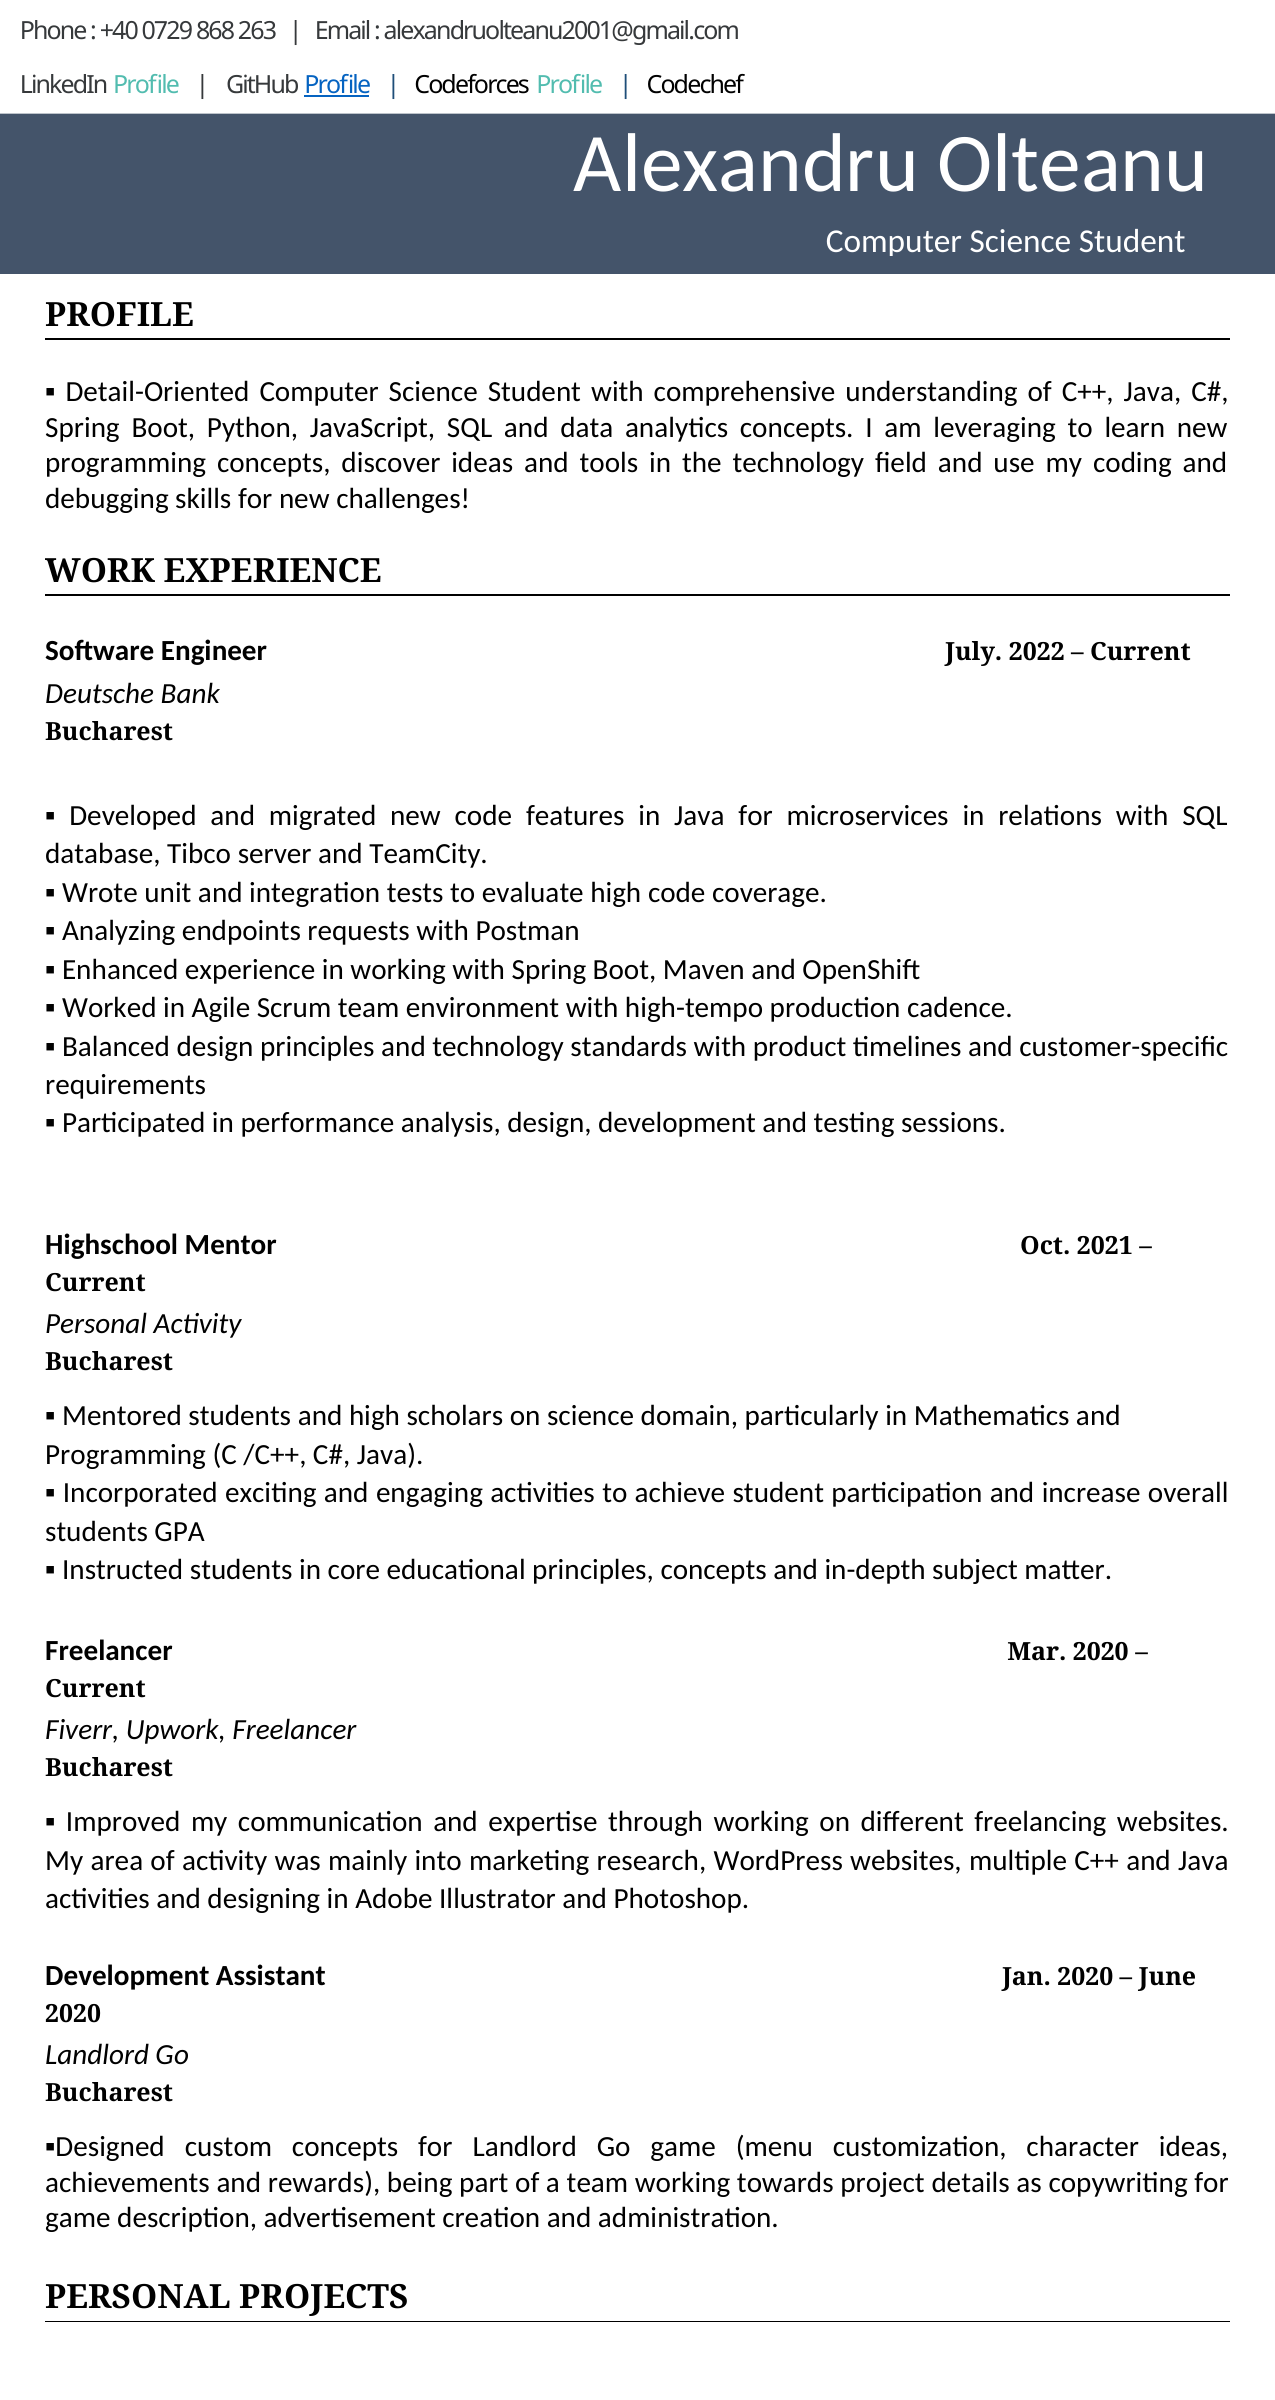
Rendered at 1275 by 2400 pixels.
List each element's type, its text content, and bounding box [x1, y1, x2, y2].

text Fiverr, Upwork, Freelancer Bucharest [45, 1711, 1230, 1784]
text ▪ Instructed students in core educational principles, concepts and in-depth subject matter. [45, 1551, 1230, 1587]
text ▪ Developed and migrated new code features in Java for microservices in relations with SQL database, Tibco server and TeamCity. [45, 797, 1230, 871]
text ▪ Participated in performance analysis, design, development and testing sessions. [45, 1104, 1230, 1140]
text ▪ Wrote unit and integration tests to evaluate high code coverage. [45, 874, 1230, 909]
text ▪ Incorporated exciting and engaging activities to achieve student participation and increase overall students GPA [45, 1474, 1230, 1548]
text WORK EXPERIENCE [45, 547, 1230, 594]
text ▪ Mentored students and high scholars on science domain, particularly in Mathematics and [45, 1397, 1230, 1433]
text ▪ Analyzing endpoints requests with Postman [45, 912, 1230, 948]
text ▪ Balanced design principles and technology standards with product timelines and customer-specific requirements [45, 1028, 1230, 1102]
text Personal Activity Bucharest [45, 1306, 1230, 1378]
text PERSONAL PROJECTS [45, 2273, 1230, 2321]
text Freelancer Mar. 2020 – Current [45, 1632, 1230, 1704]
text Highschool Mentor Oct. 2021 – Current [45, 1226, 1230, 1299]
text ▪Designed custom concepts for Landlord Go game (menu customization, character ideas, achievements and rewards), being part of a team working towards project details as copywriting for game description, advertisement creation and administration. [45, 2128, 1230, 2235]
text ▪ Improved my communication and expertise through working on different freelancing websites. My area of activity was mainly into marketing research, WordPress websites, multiple C++ and Java activities and designing in Adobe Illustrator and Photoshop. [45, 1803, 1230, 1916]
text ▪ Worked in Agile Scrum team environment with high-tempo production cadence. [45, 989, 1230, 1025]
text PROFILE [45, 291, 1230, 338]
text Software Engineer July. 2022 – Current [45, 632, 1230, 668]
text ▪ Detail-Oriented Computer Science Student with comprehensive understanding of C++, Java, C#, Spring Boot, Python, JavaScript, SQL and data analytics concepts. I am leveraging to learn new programming concepts, discover ideas and tools in the technology field and use my coding and debugging skills for new challenges! [45, 373, 1230, 516]
text Landlord Go Bucharest [45, 2036, 1230, 2109]
text ▪ Enhanced experience in working with Spring Boot, Maven and OpenShift [45, 951, 1230, 986]
text Programming (C /C++, C#, Java). [45, 1436, 1230, 1471]
text Development Assistant Jan. 2020 – June 2020 [45, 1957, 1230, 2029]
text Deutsche Bank Bucharest [45, 675, 1230, 747]
